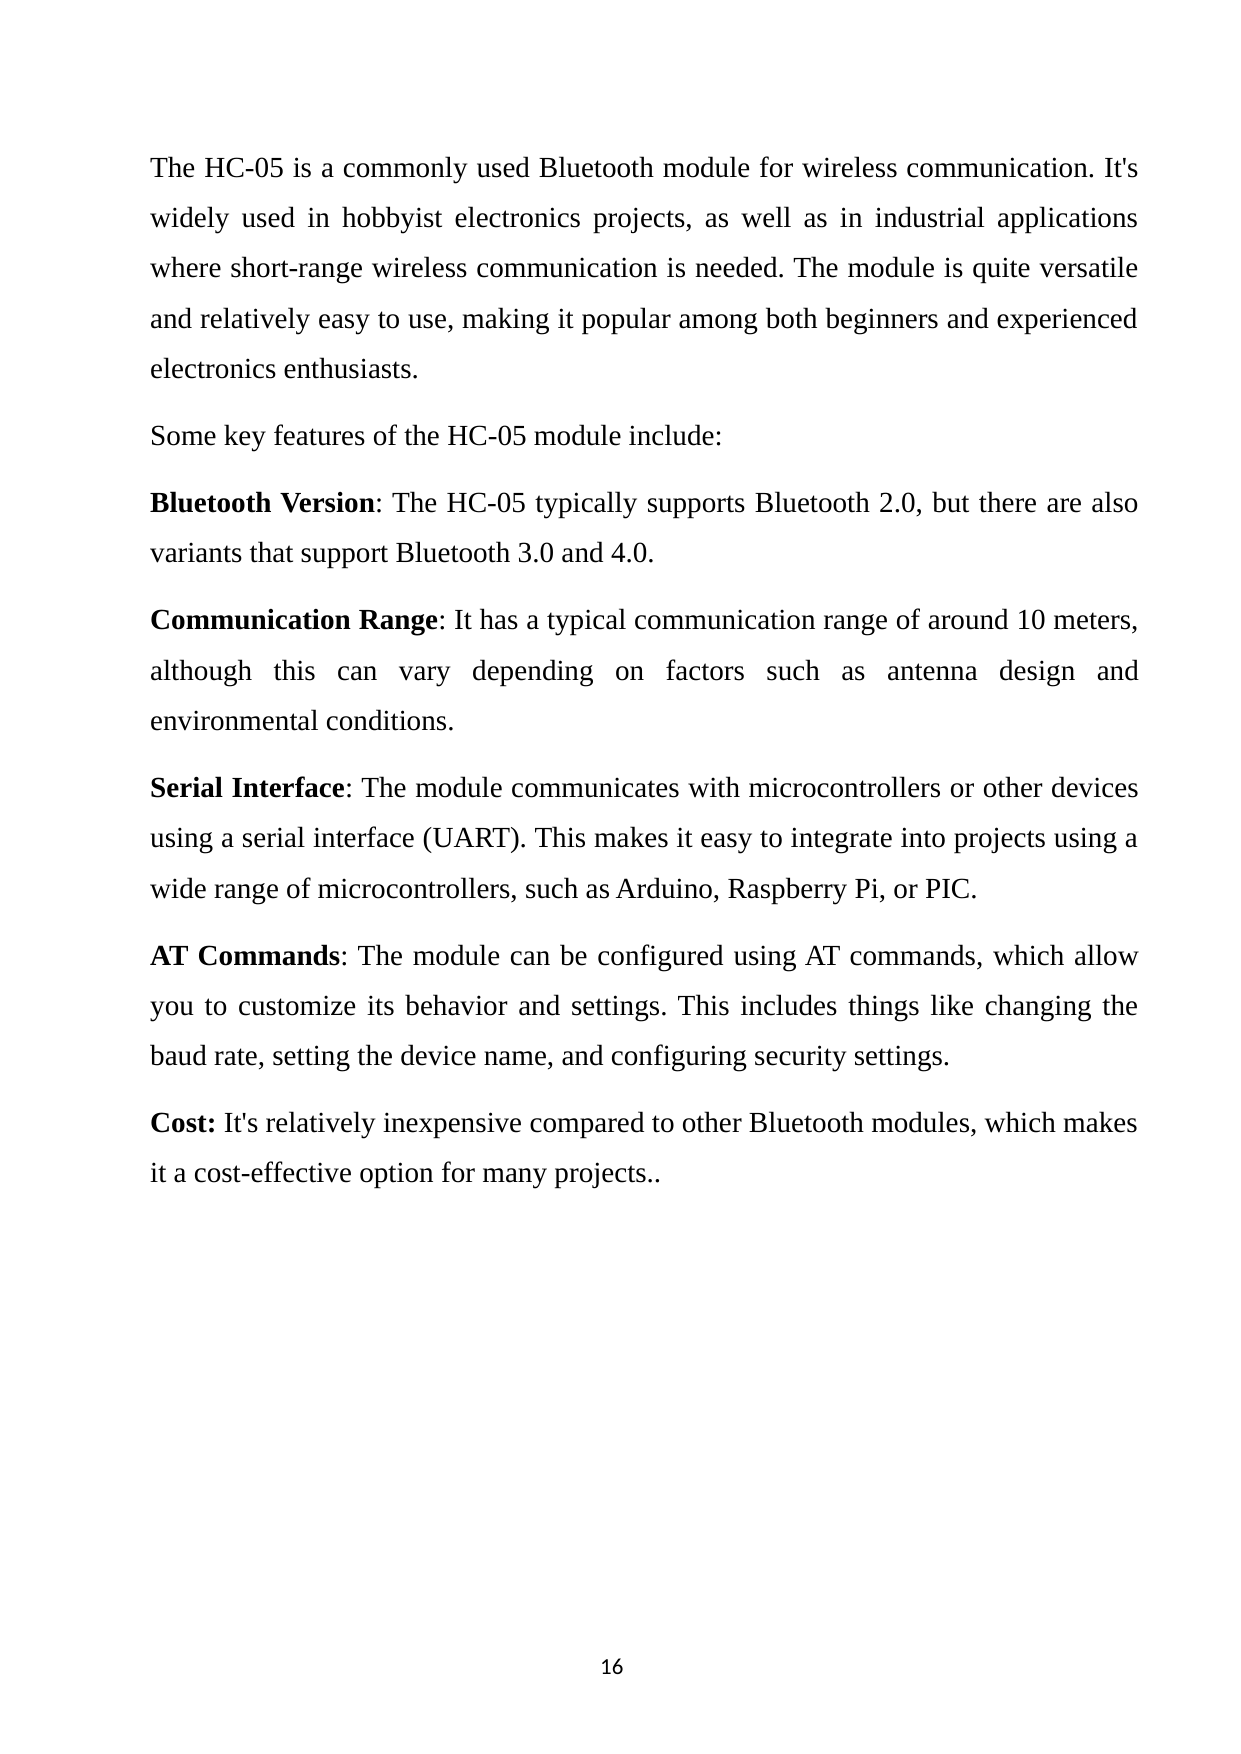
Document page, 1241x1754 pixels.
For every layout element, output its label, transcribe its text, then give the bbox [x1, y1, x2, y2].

text AT Commands: The module can be configured using AT commands, which allow you to customize its behavior and settings. This includes things like changing the baud rate, setting the device name, and configuring security settings. [150, 938, 1139, 1072]
text Some key features of the HC-05 module include: [150, 418, 1139, 452]
text Communication Range: It has a typical communication range of around 10 meters, although this can vary depending on factors such as antenna design and environmental conditions. [150, 602, 1139, 737]
text Bluetooth Version: The HC-05 typically supports Bluetooth 2.0, but there are also variants that support Bluetooth 3.0 and 4.0. [150, 485, 1139, 569]
text Serial Interface: The module communicates with microcontrollers or other devices using a serial interface (UART). This makes it easy to integrate into projects using a wide range of microcontrollers, such as Arduino, Raspberry Pi, or PIC. [150, 770, 1139, 904]
text Cost: It's relatively inexpensive compared to other Bluetooth modules, which makes it a cost-effective option for many projects.. [150, 1105, 1139, 1189]
text The HC-05 is a commonly used Bluetooth module for wireless communication. It's widely used in hobbyist electronics projects, as well as in industrial applications where short-range wireless communication is needed. The module is quite versatile and relatively easy to use, making it popular among both beginners and experienced electronics enthusiasts. [150, 150, 1139, 385]
